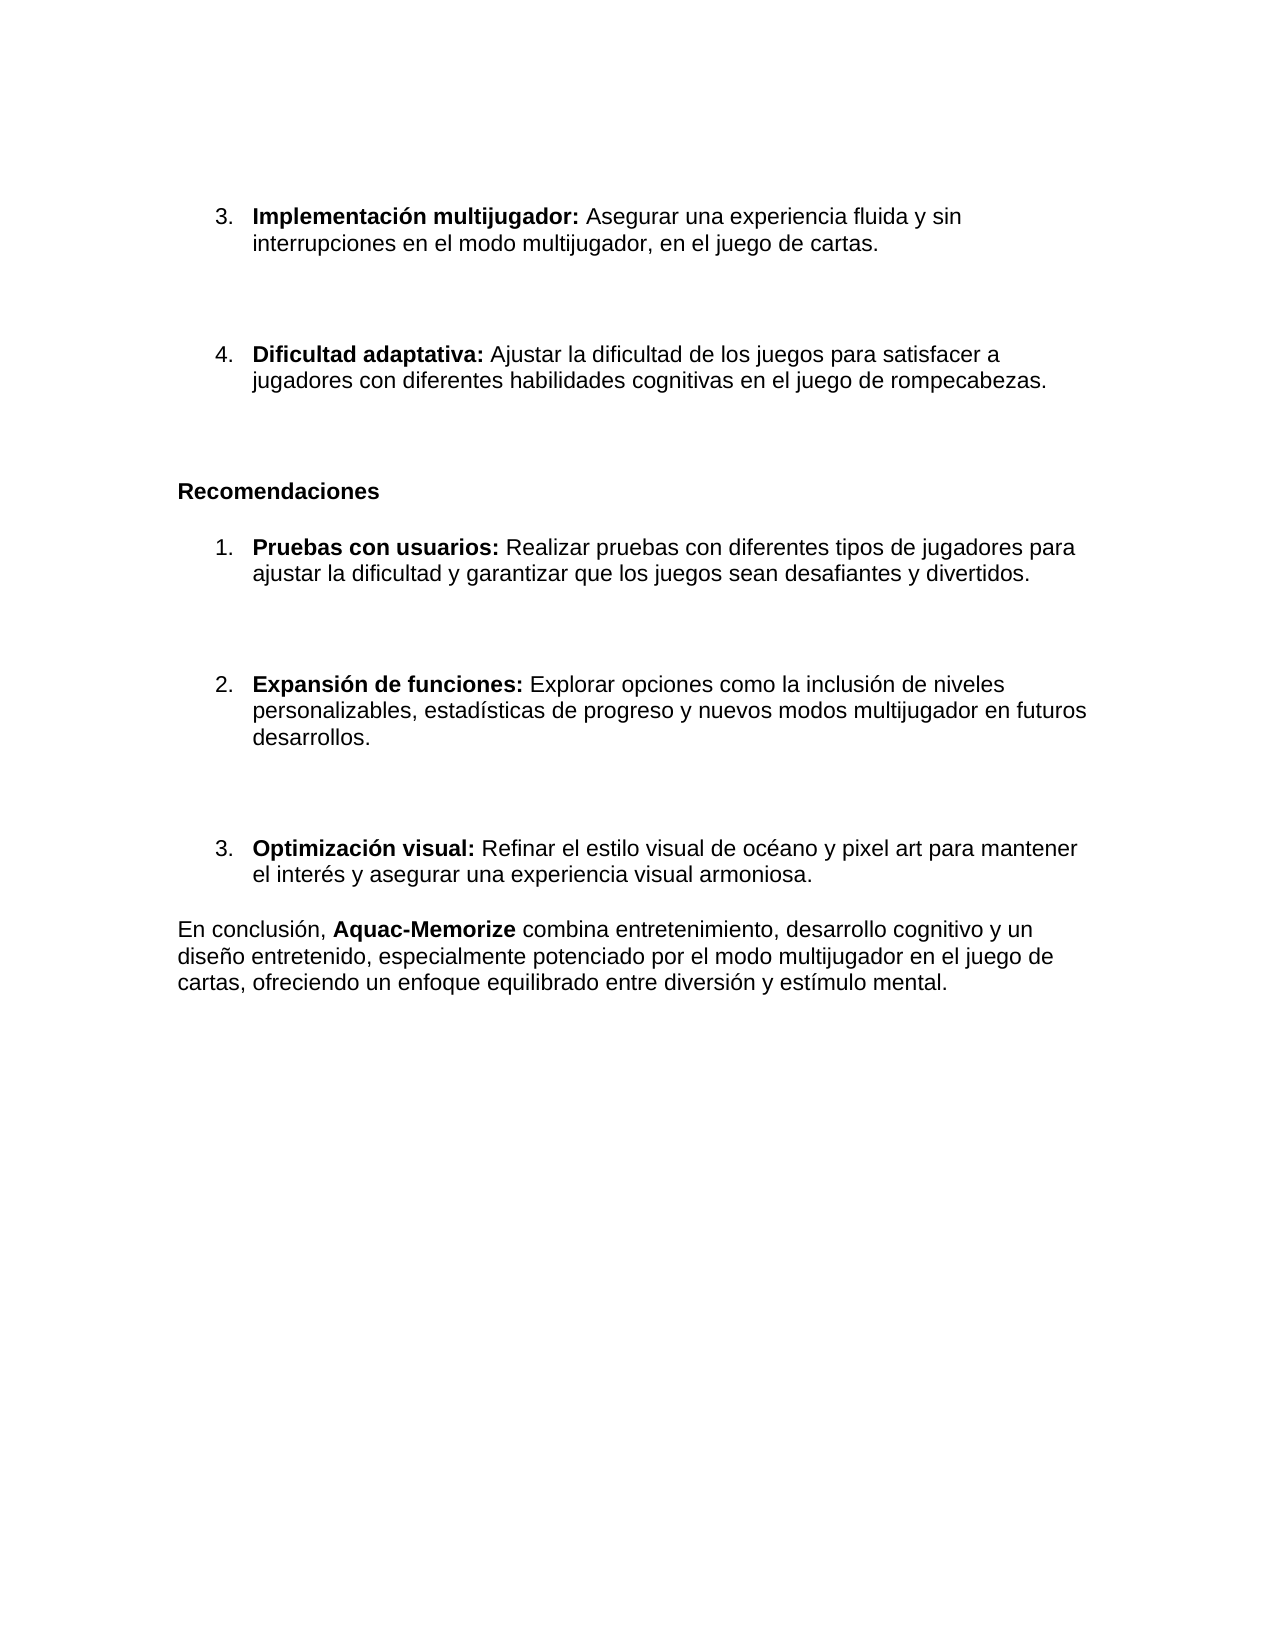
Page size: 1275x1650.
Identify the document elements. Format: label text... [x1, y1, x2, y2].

list Expansión de funciones: Explorar opciones como la inclusión de niveles personalizables, estadísticas de progreso y nuevos modos multijugador en futuros desarrollos. [215, 671, 1098, 750]
text Recomendaciones [177, 478, 1098, 504]
text En conclusión, Aquac-Memorize combina entretenimiento, desarrollo cognitivo y un diseño entretenido, especialmente potenciado por el modo multijugador en el juego de cartas, ofreciendo un enfoque equilibrado entre diversión y estímulo mental. [177, 916, 1098, 996]
list Optimización visual: Refinar el estilo visual de océano y pixel art para mantener el interés y asegurar una experiencia visual armoniosa. [215, 834, 1098, 887]
list Implementación multijugador: Asegurar una experiencia fluida y sin interrupciones en el modo multijugador, en el juego de cartas. [215, 203, 1098, 256]
list Pruebas con usuarios: Realizar pruebas con diferentes tipos de jugadores para ajustar la dificultad y garantizar que los juegos sean desafiantes y divertidos. [215, 533, 1098, 586]
list Dificultad adaptativa: Ajustar la dificultad de los juegos para satisfacer a jugadores con diferentes habilidades cognitivas en el juego de rompecabezas. [215, 341, 1098, 393]
